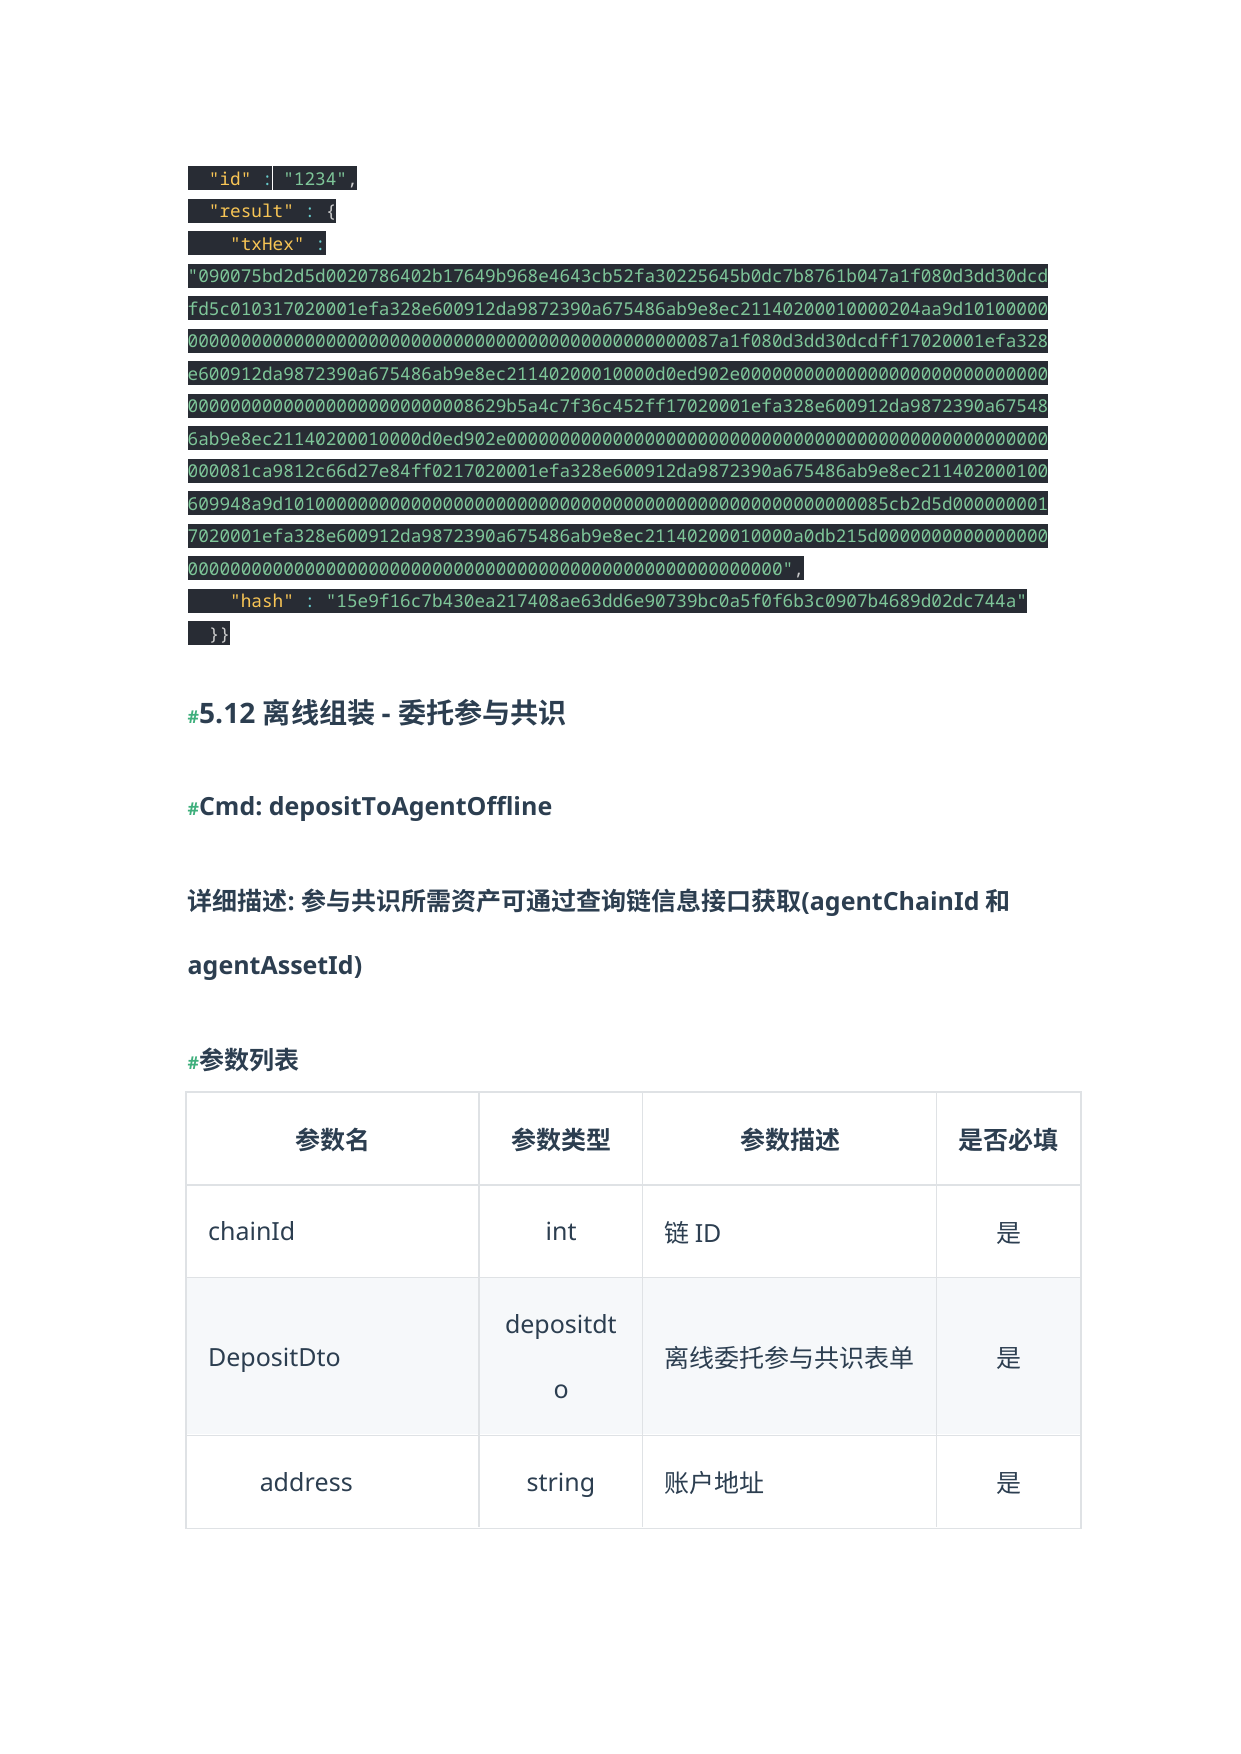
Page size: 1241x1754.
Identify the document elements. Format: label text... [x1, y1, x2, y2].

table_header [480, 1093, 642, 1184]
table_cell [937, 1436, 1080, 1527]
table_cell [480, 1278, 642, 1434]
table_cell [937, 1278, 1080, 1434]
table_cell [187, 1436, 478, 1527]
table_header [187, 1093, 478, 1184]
subtitle #5.12 离线组装 - 委托参与共识 [187, 679, 1053, 744]
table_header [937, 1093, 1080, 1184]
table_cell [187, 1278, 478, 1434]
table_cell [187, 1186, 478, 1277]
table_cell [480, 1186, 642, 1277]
subtitle #参数列表 [187, 1026, 1053, 1091]
text "txHex" : "090075bd2d5d0020786402b17649b968e4643cb52fa30225645b0dc7b8761b047a1f080d3dd30dcdfd5c010317020001efa328e600912da9872390a675486ab9e8ec21140200010000204aa9d1010000000000000000000000000000000000000000000000000000087a1f080d3dd30dcdff17020001efa328e600912da9872390a675486ab9e8ec21140200010000d0ed902e00000000000000000000000000000000000000000000000000000008629b5a4c7f36c452ff17020001efa328e600912da9872390a675486ab9e8ec21140200010000d0ed902e000000000000000000000000000000000000000000000000000000081ca9812c66d27e84ff0217020001efa328e600912da9872390a675486ab9e8ec211402000100609948a9d101000000000000000000000000000000000000000000000000000085cb2d5d0000000017020001efa328e600912da9872390a675486ab9e8ec21140200010000a0db215d000000000000000000000000000000000000000000000000000000000000000000000000", [187, 227, 1053, 584]
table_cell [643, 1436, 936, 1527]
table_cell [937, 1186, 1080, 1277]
text }} [187, 617, 1053, 649]
text "id" : "1234", [187, 162, 1053, 194]
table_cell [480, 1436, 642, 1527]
subtitle #Cmd: depositToAgentOffline [187, 773, 1053, 838]
text "result" : { [187, 194, 1053, 227]
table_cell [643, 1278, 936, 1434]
text 详细描述: 参与共识所需资产可通过查询链信息接口获取(agentChainId和agentAssetId) [187, 867, 1053, 997]
text "hash" : "15e9f16c7b430ea217408ae63dd6e90739bc0a5f0f6b3c0907b4689d02dc744a" [187, 584, 1053, 617]
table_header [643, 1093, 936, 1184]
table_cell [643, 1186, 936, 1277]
